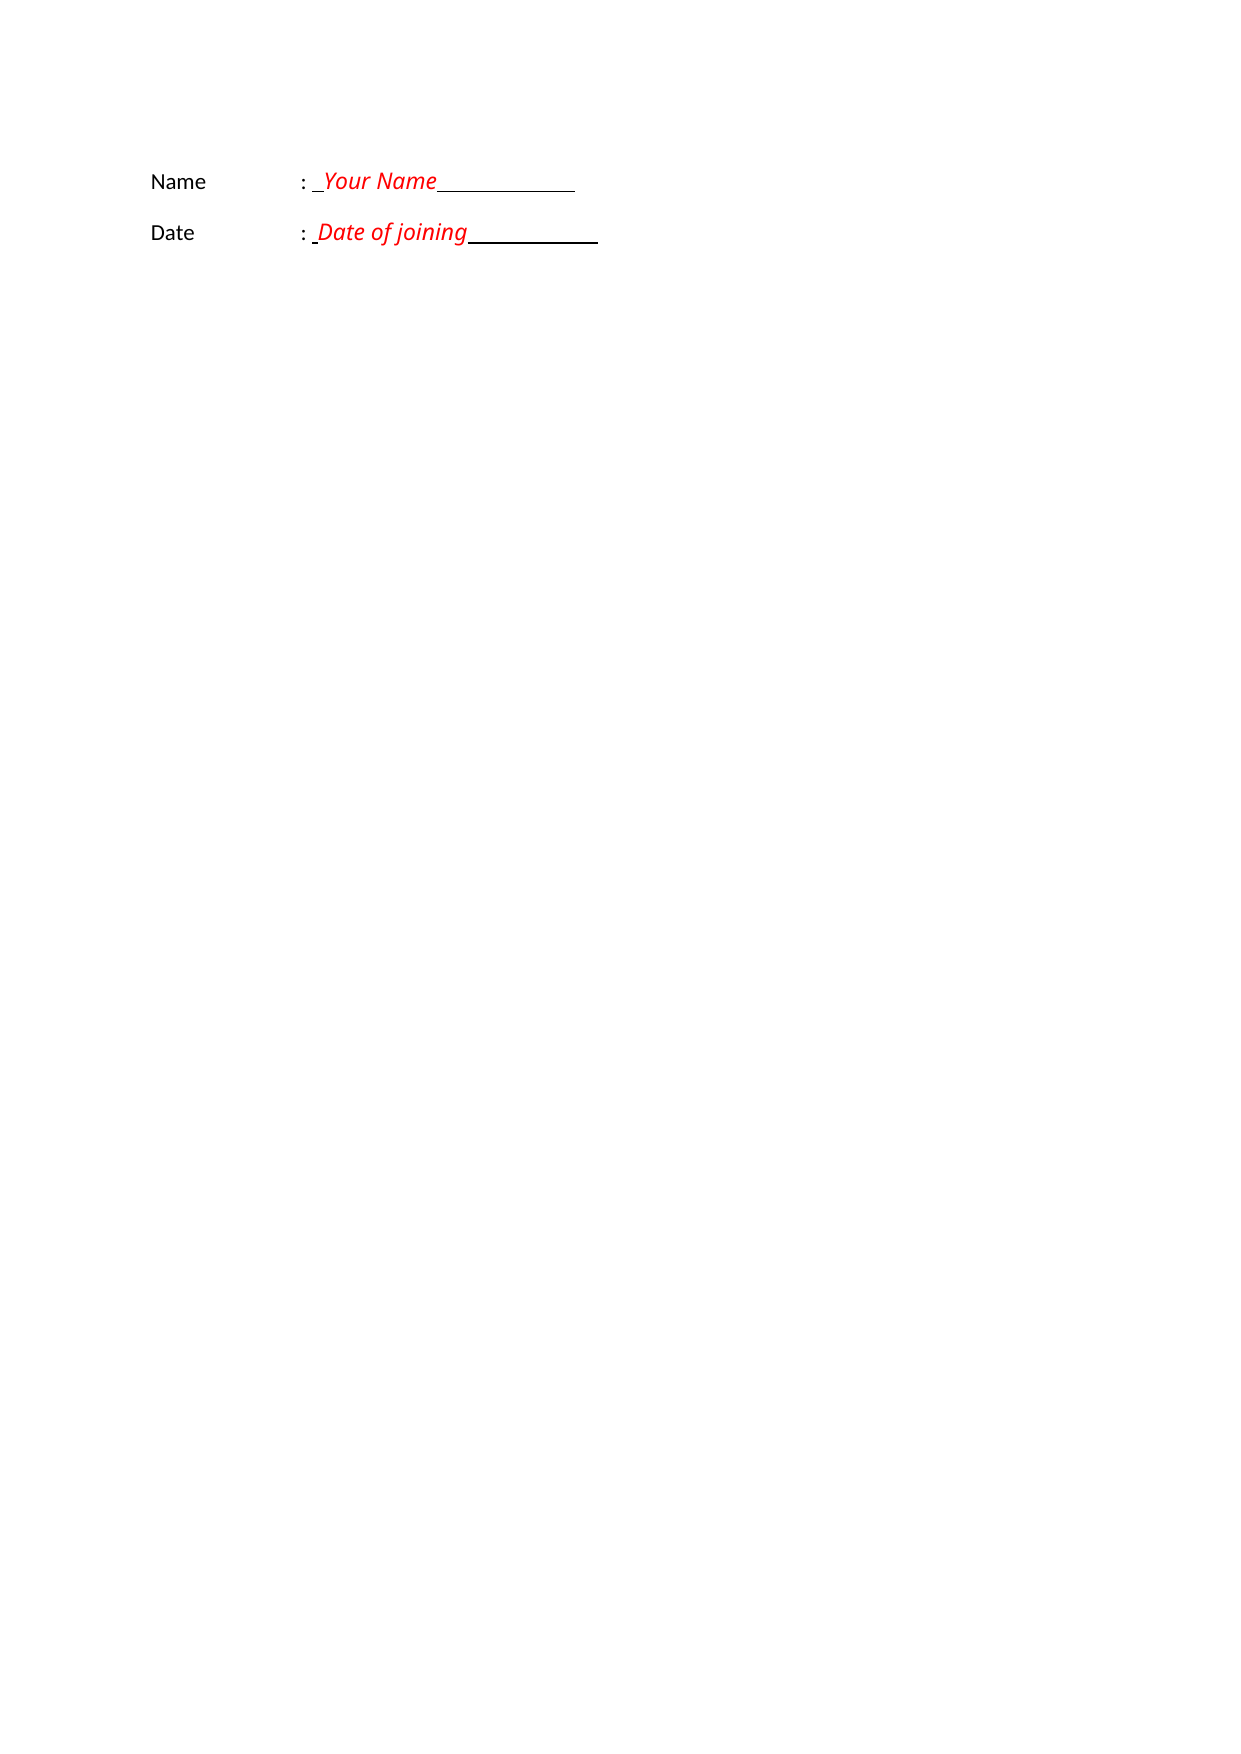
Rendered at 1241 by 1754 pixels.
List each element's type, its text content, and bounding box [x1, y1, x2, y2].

text Date : Date of joining [151, 216, 1103, 248]
text Name : Your Name [151, 164, 1103, 196]
